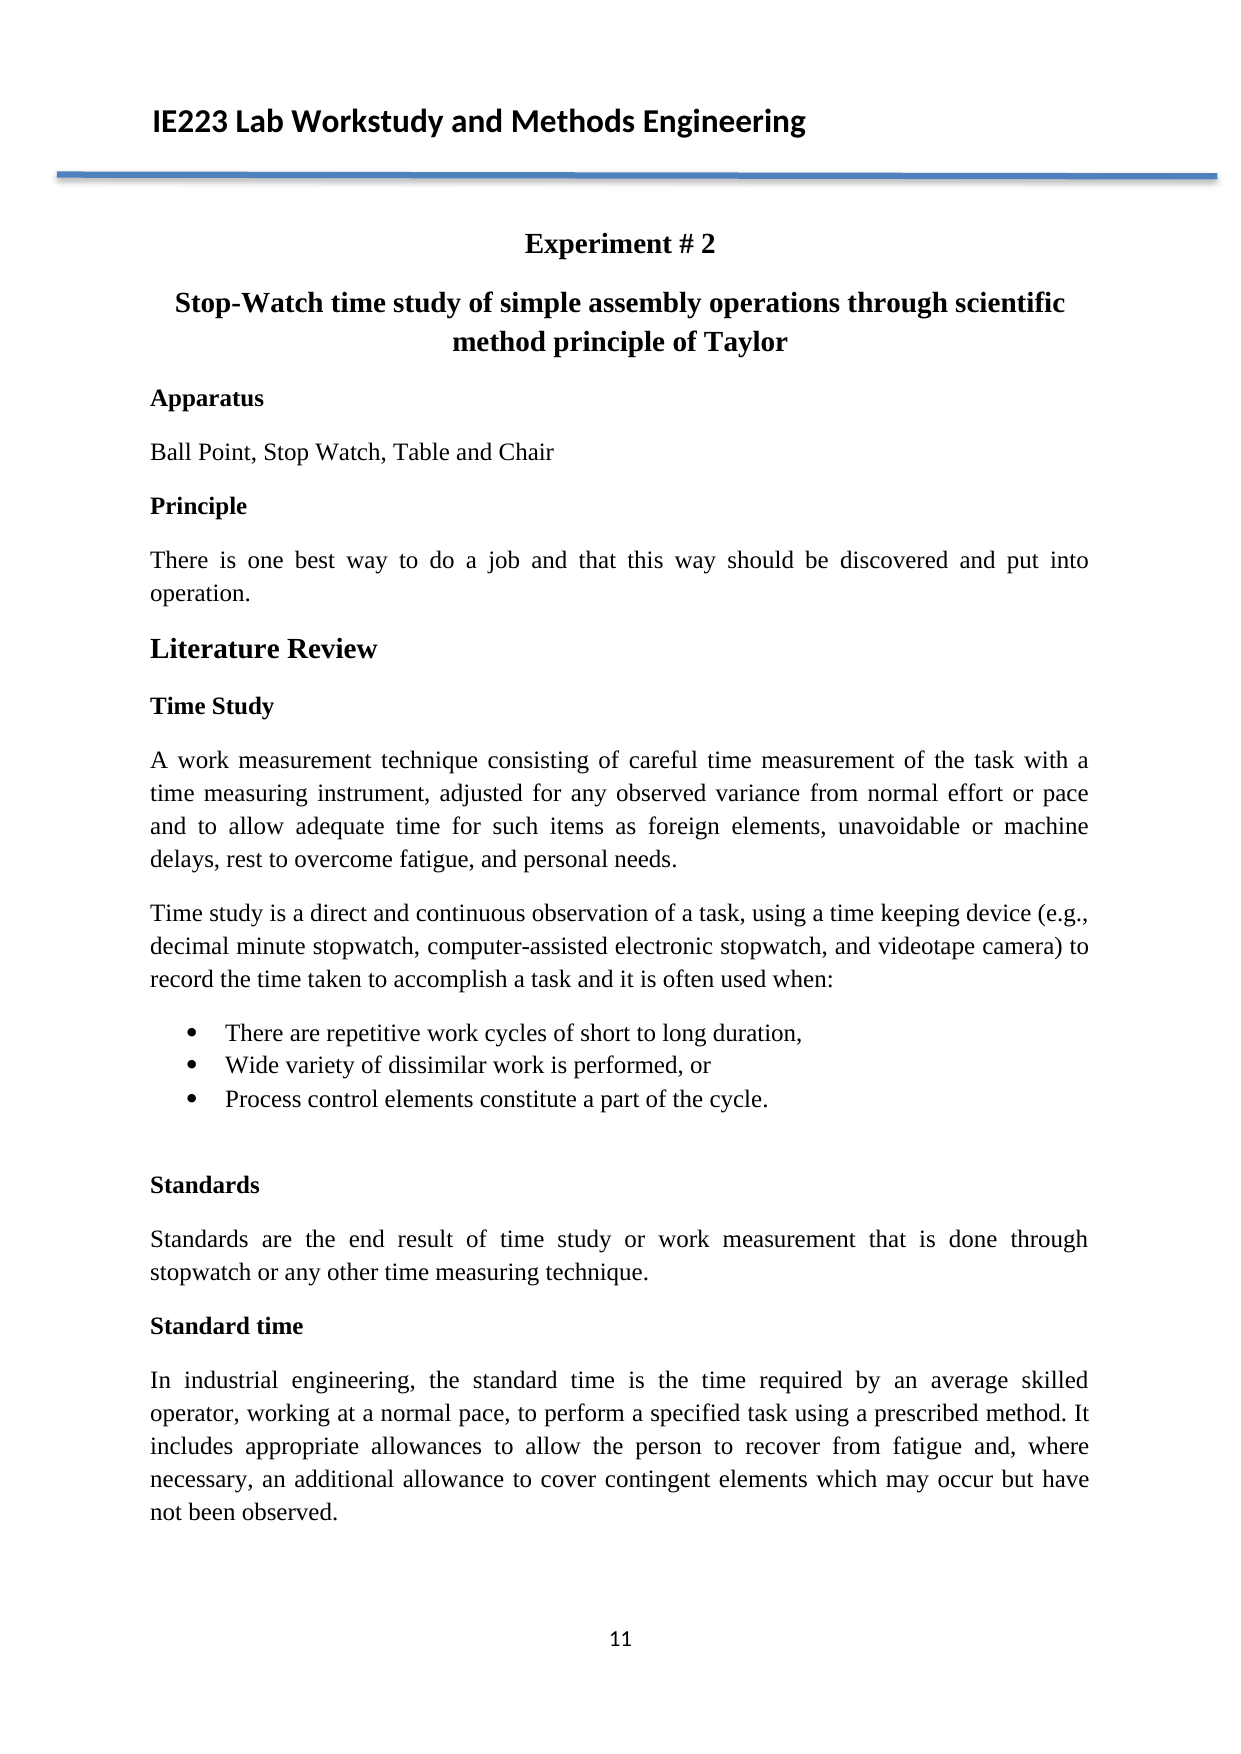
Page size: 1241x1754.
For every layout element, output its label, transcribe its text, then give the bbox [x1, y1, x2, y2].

text There is one best way to do a job and that this way should be discovered and put into operation. [150, 545, 1090, 606]
text A work measurement technique consisting of careful time measurement of the task with a time measuring instrument, adjusted for any observed variance from normal effort or pace and to allow adequate time for such items as foreign elements, unavoidable or machine delays, rest to overcome fatigue, and personal needs. [150, 745, 1090, 873]
text Apparatus [150, 383, 1090, 412]
text Standard time [150, 1311, 1090, 1340]
text Principle [150, 491, 1090, 519]
list Process control elements constitute a part of the cycle. [187, 1084, 1090, 1112]
text Literature Review [150, 632, 1090, 665]
text Experiment # 2 [150, 226, 1090, 259]
text Standards are the end result of time study or work measurement that is done through stopwatch or any other time measuring technique. [150, 1224, 1090, 1286]
text Time Study [150, 691, 1090, 720]
text Standards [150, 1171, 1090, 1199]
text Stop-Watch time study of simple assembly operations through scientific method principle of Taylor [150, 285, 1090, 357]
text Ball Point, Stop Watch, Table and Chair [150, 437, 1090, 466]
text In industrial engineering, the standard time is the time required by an average skilled operator, working at a normal pace, to perform a specified task using a prescribed method. It includes appropriate allowances to allow the person to recover from fatigue and, where necessary, an additional allowance to cover contingent elements which may occur but have not been observed. [150, 1365, 1090, 1526]
list There are repetitive work cycles of short to long duration, [187, 1018, 1090, 1046]
text Time study is a direct and continuous observation of a task, using a time keeping device (e.g., decimal minute stopwatch, computer-assisted electronic stopwatch, and videotape camera) to record the time taken to accomplish a task and it is often used when: [150, 898, 1090, 992]
list Wide variety of dissimilar work is performed, or [187, 1051, 1090, 1079]
